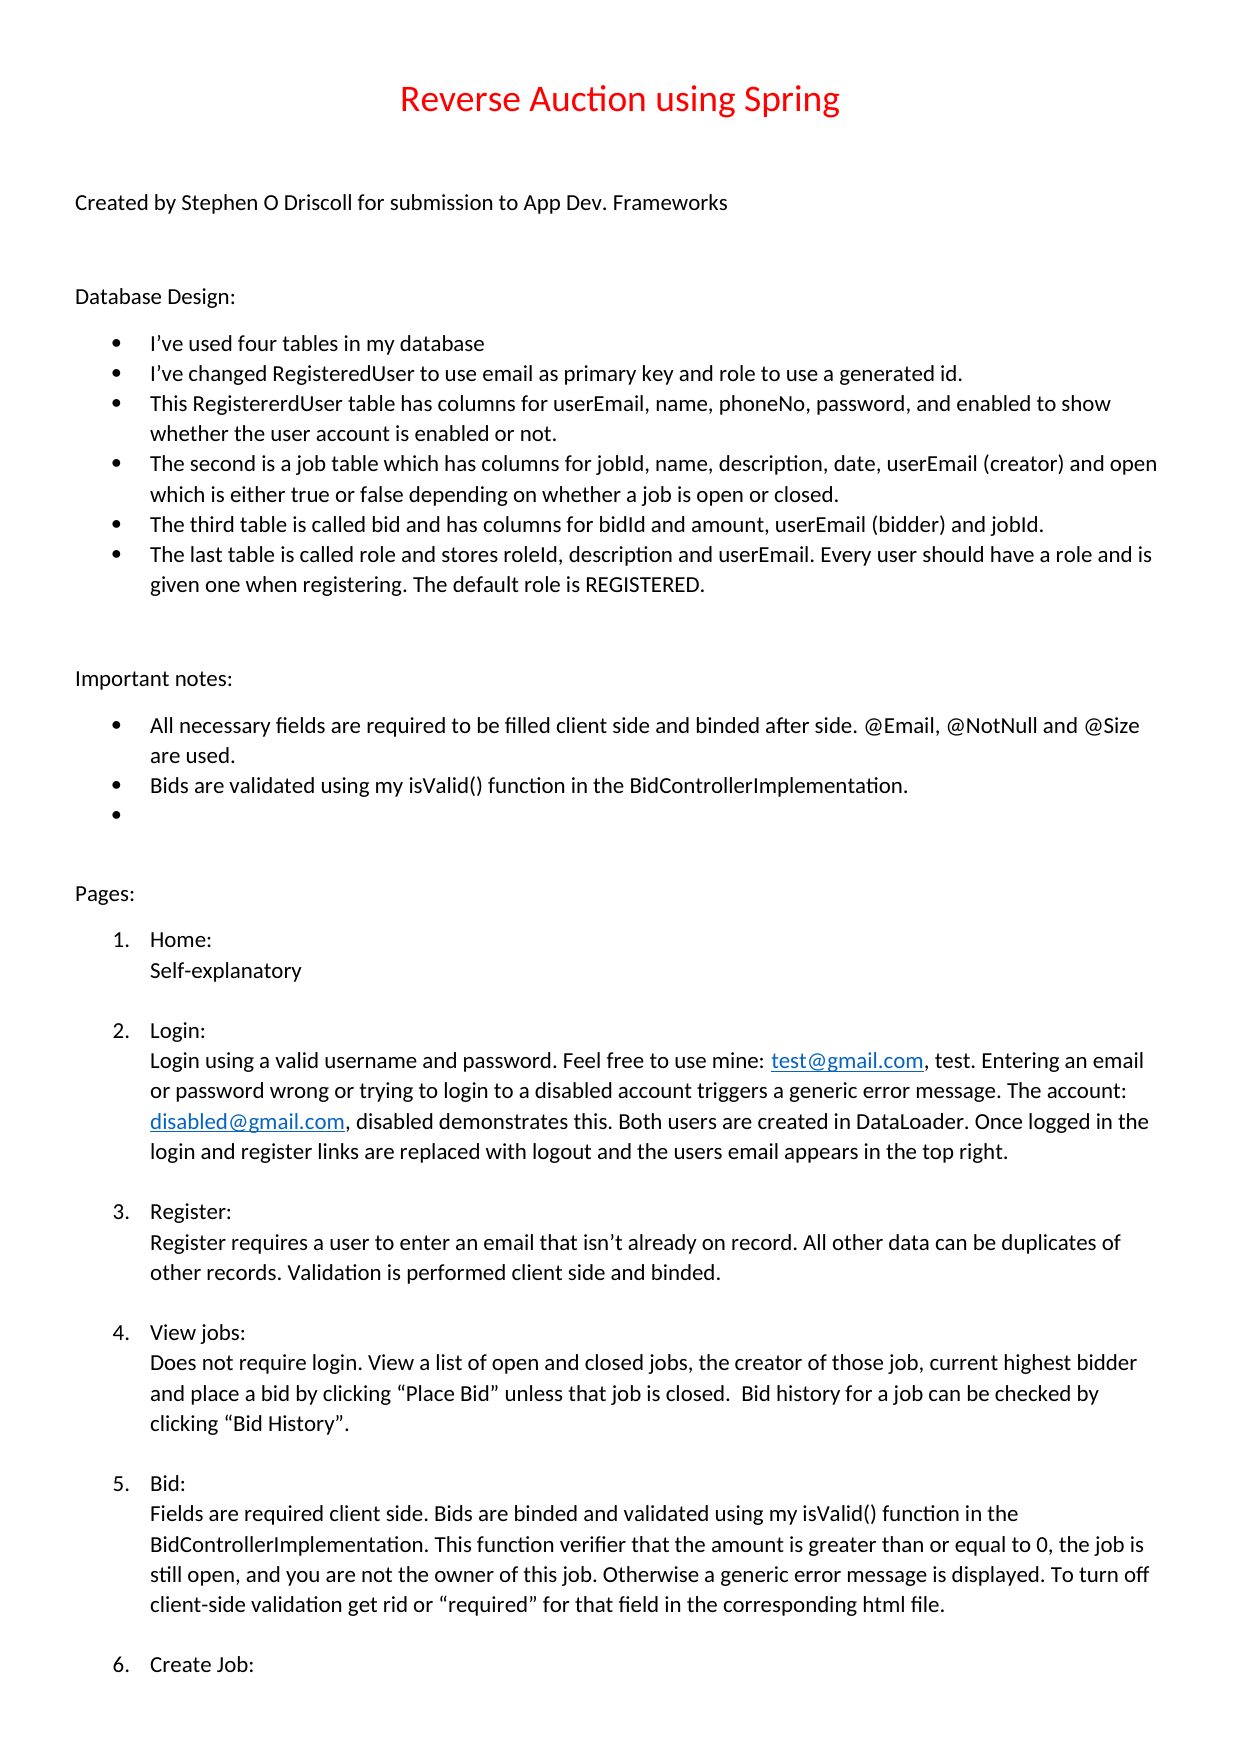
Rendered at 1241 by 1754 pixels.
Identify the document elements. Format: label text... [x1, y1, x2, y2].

list The third table is called bid and has columns for bidId and amount, userEmail (bidder) and jobId. [112, 510, 1165, 538]
text Pages: [75, 879, 1165, 907]
list I’ve used four tables in my database [112, 329, 1165, 357]
list Bid: [112, 1469, 1165, 1497]
text Created by Stephen O Driscoll for submission to App Dev. Frameworks [75, 188, 1165, 216]
list Login: [112, 1016, 1165, 1044]
list I’ve changed RegisteredUser to use email as primary key and role to use a generated id. [112, 359, 1165, 387]
list This RegistererdUser table has columns for userEmail, name, phoneNo, password, and enabled to show whether the user account is enabled or not. [112, 389, 1165, 447]
text Database Design: [75, 282, 1165, 310]
list The second is a job table which has columns for jobId, name, description, date, userEmail (creator) and open which is either true or false depending on whether a job is open or closed. [112, 449, 1165, 508]
list Self-explanatory [150, 956, 1165, 984]
list Bids are validated using my isValid() function in the BidControllerImplementation. [112, 771, 1165, 799]
list Fields are required client side. Bids are binded and validated using my isValid() function in the BidControllerImplementation. This function verifier that the amount is greater than or equal to 0, the job is still open, and you are not the owner of this job. Otherwise a generic error message is displayed. To turn off client-side validation get rid or “required” for that field in the corresponding html file. [150, 1499, 1165, 1618]
list All necessary fields are required to be filled client side and binded after side. @Email, @NotNull and @Size are used. [112, 711, 1165, 769]
list Create Job: [112, 1651, 1165, 1678]
list View jobs: [112, 1318, 1165, 1346]
list The last table is called role and stores roleId, description and userEmail. Every user should have a role and is given one when registering. The default role is REGISTERED. [112, 540, 1165, 598]
list Home: [112, 926, 1165, 953]
list Register: [112, 1197, 1165, 1225]
list Login using a valid username and password. Feel free to use mine: test@gmail.com, test. Entering an email or password wrong or trying to login to a disabled account triggers a generic error message. The account: disabled@gmail.com, disabled demonstrates this. Both users are created in DataLoader. Once logged in the login and register links are replaced with logout and the users email appears in the top right. [150, 1046, 1165, 1165]
text Reverse Auction using Spring [75, 75, 1165, 121]
text Important notes: [75, 664, 1165, 692]
